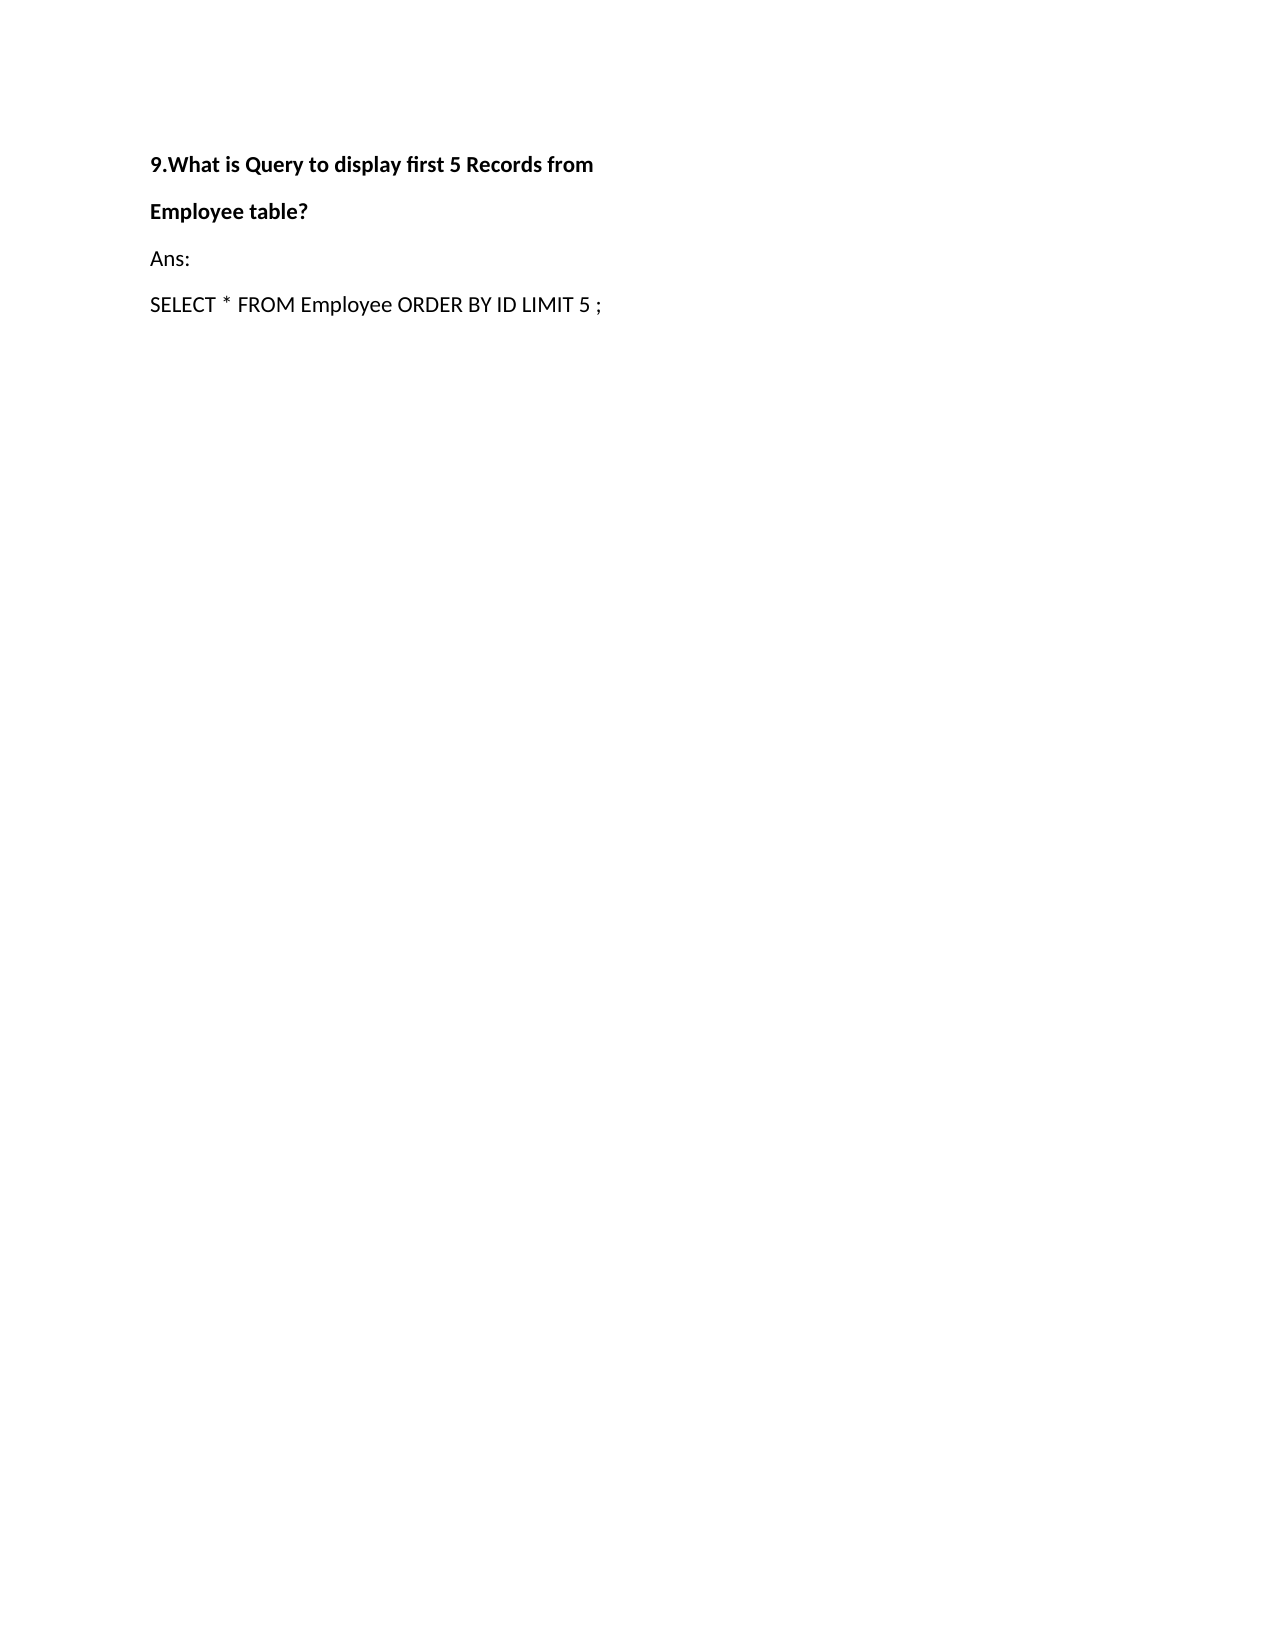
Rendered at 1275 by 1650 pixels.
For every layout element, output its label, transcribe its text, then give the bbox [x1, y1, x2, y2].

text Ans: [150, 244, 1125, 272]
text Employee table? [150, 197, 1125, 225]
text SELECT * FROM Employee ORDER BY ID LIMIT 5 ; [150, 291, 1125, 319]
text 9.What is Query to display first 5 Records from [150, 150, 1125, 178]
